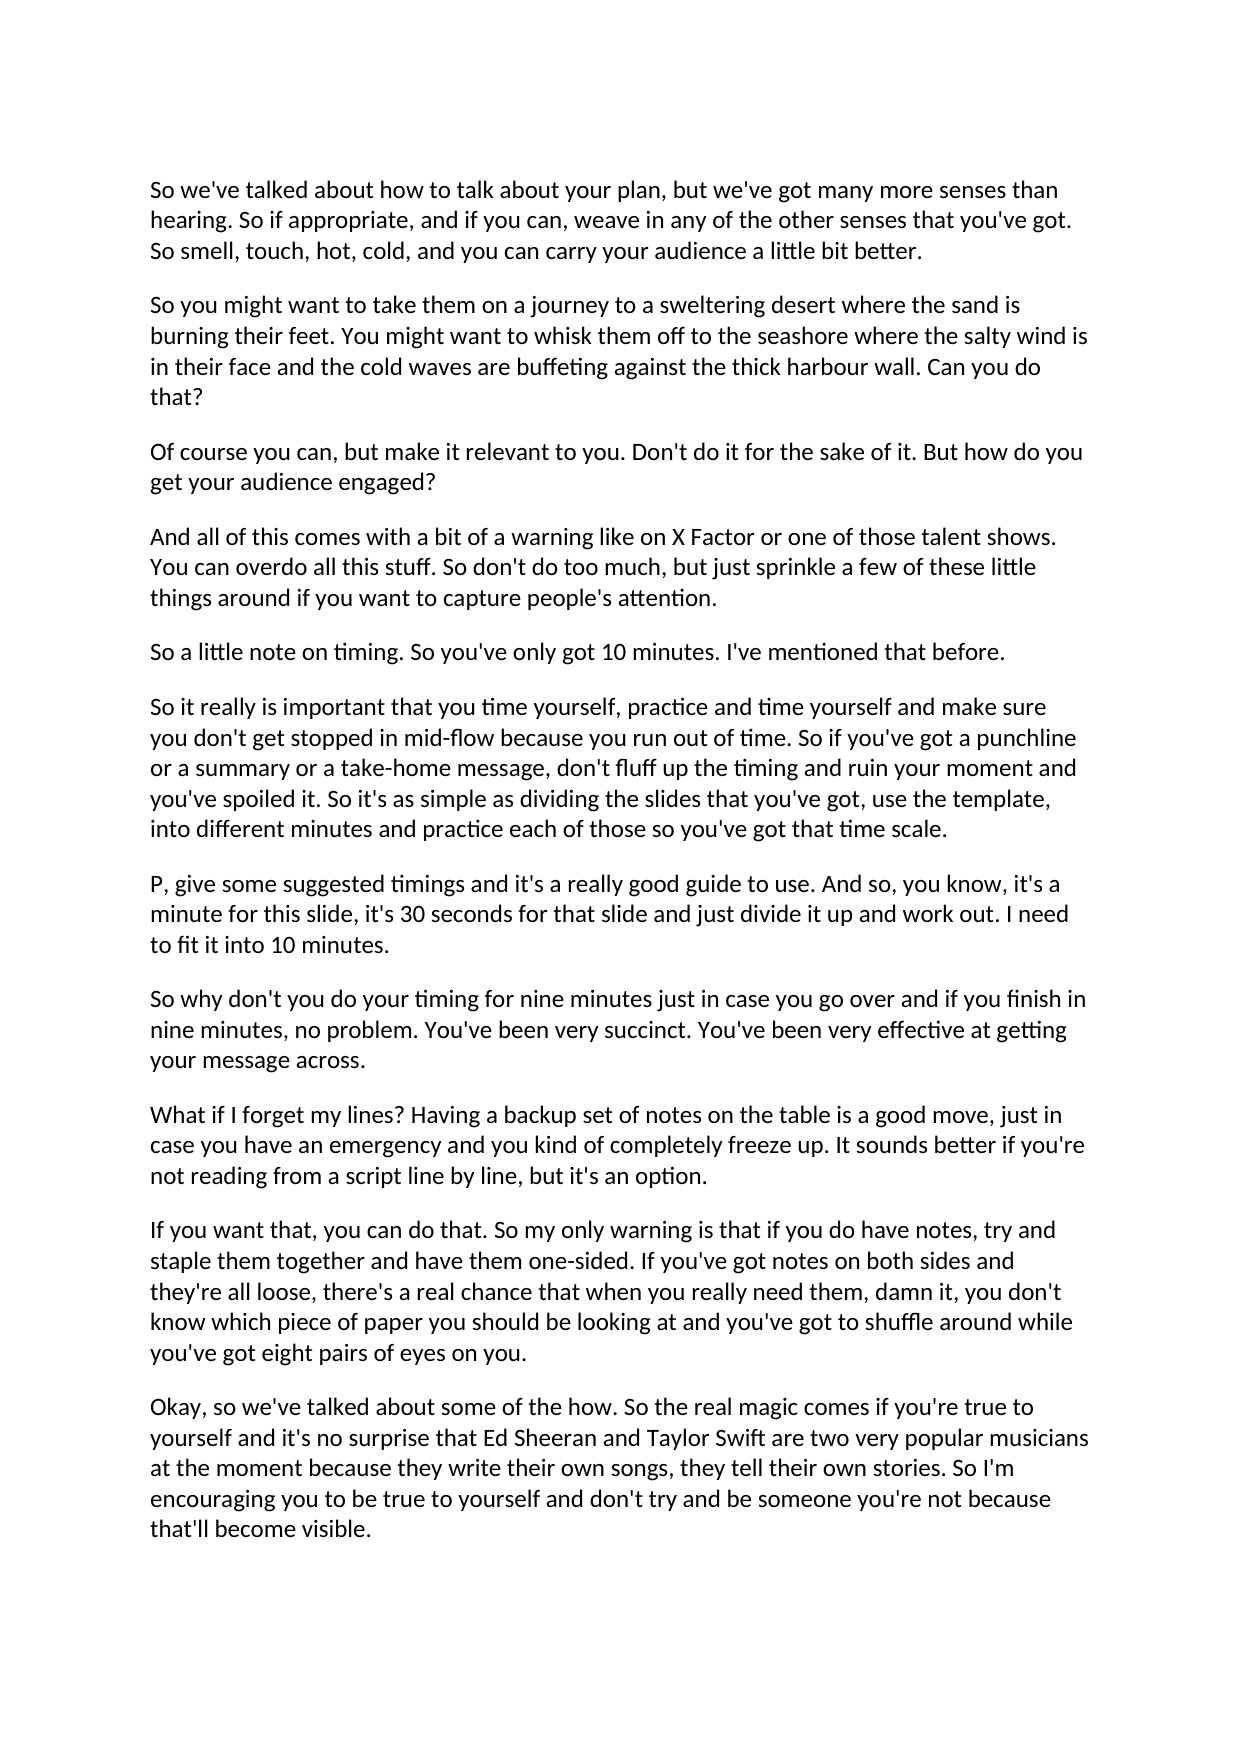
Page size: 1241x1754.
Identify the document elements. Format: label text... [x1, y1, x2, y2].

text P, give some suggested timings and it's a really good guide to use. And so, you know, it's a minute for this slide, it's 30 seconds for that slide and just divide it up and work out. I need to fit it into 10 minutes. [150, 868, 1090, 959]
text Of course you can, but make it relevant to you. Don't do it for the sake of it. But how do you get your audience engaged? [150, 436, 1090, 497]
text So it really is important that you time yourself, practice and time yourself and make sure you don't get stopped in mid-flow because you run out of time. So if you've got a punchline or a summary or a take-home message, don't fluff up the timing and ruin your moment and you've spoiled it. So it's as simple as dividing the slides that you've got, use the template, into different minutes and practice each of those so you've got that time scale. [150, 691, 1090, 844]
text Okay, so we've talked about some of the how. So the real magic comes if you're true to yourself and it's no surprise that Ed Sheeran and Taylor Swift are two very popular musicians at the moment because they write their own songs, they tell their own stories. So I'm encouraging you to be true to yourself and don't try and be someone you're not because that'll become visible. [150, 1391, 1090, 1544]
text And all of this comes with a bit of a warning like on X Factor or one of those talent shows. You can overdo all this stuff. So don't do too much, but just sprinkle a few of these little things around if you want to capture people's attention. [150, 521, 1090, 612]
text What if I forget my lines? Having a backup set of notes on the table is a good move, just in case you have an emergency and you kind of completely freeze up. It sounds better if you're not reading from a script line by line, but it's an option. [150, 1099, 1090, 1191]
text So a little note on timing. So you've only got 10 minutes. I've mentioned that before. [150, 637, 1090, 667]
text If you want that, you can do that. So my only warning is that if you do have notes, try and staple them together and have them one-sided. If you've got notes on both sides and they're all loose, there's a real chance that when you really need them, damn it, you don't know which piece of paper you should be looking at and you've got to shuffle around while you've got eight pairs of eyes on you. [150, 1215, 1090, 1367]
text So you might want to take them on a journey to a sweltering desert where the sand is burning their feet. You might want to whisk them off to the seashore where the salty wind is in their face and the cold waves are buffeting against the thick harbour wall. Can you do that? [150, 290, 1090, 412]
text So why don't you do your timing for nine minutes just in case you go over and if you finish in nine minutes, no problem. You've been very succinct. You've been very effective at getting your message across. [150, 983, 1090, 1075]
text So we've talked about how to talk about your plan, but we've got many more senses than hearing. So if appropriate, and if you can, weave in any of the other senses that you've got. So smell, touch, hot, cold, and you can carry your audience a little bit better. [150, 174, 1090, 266]
